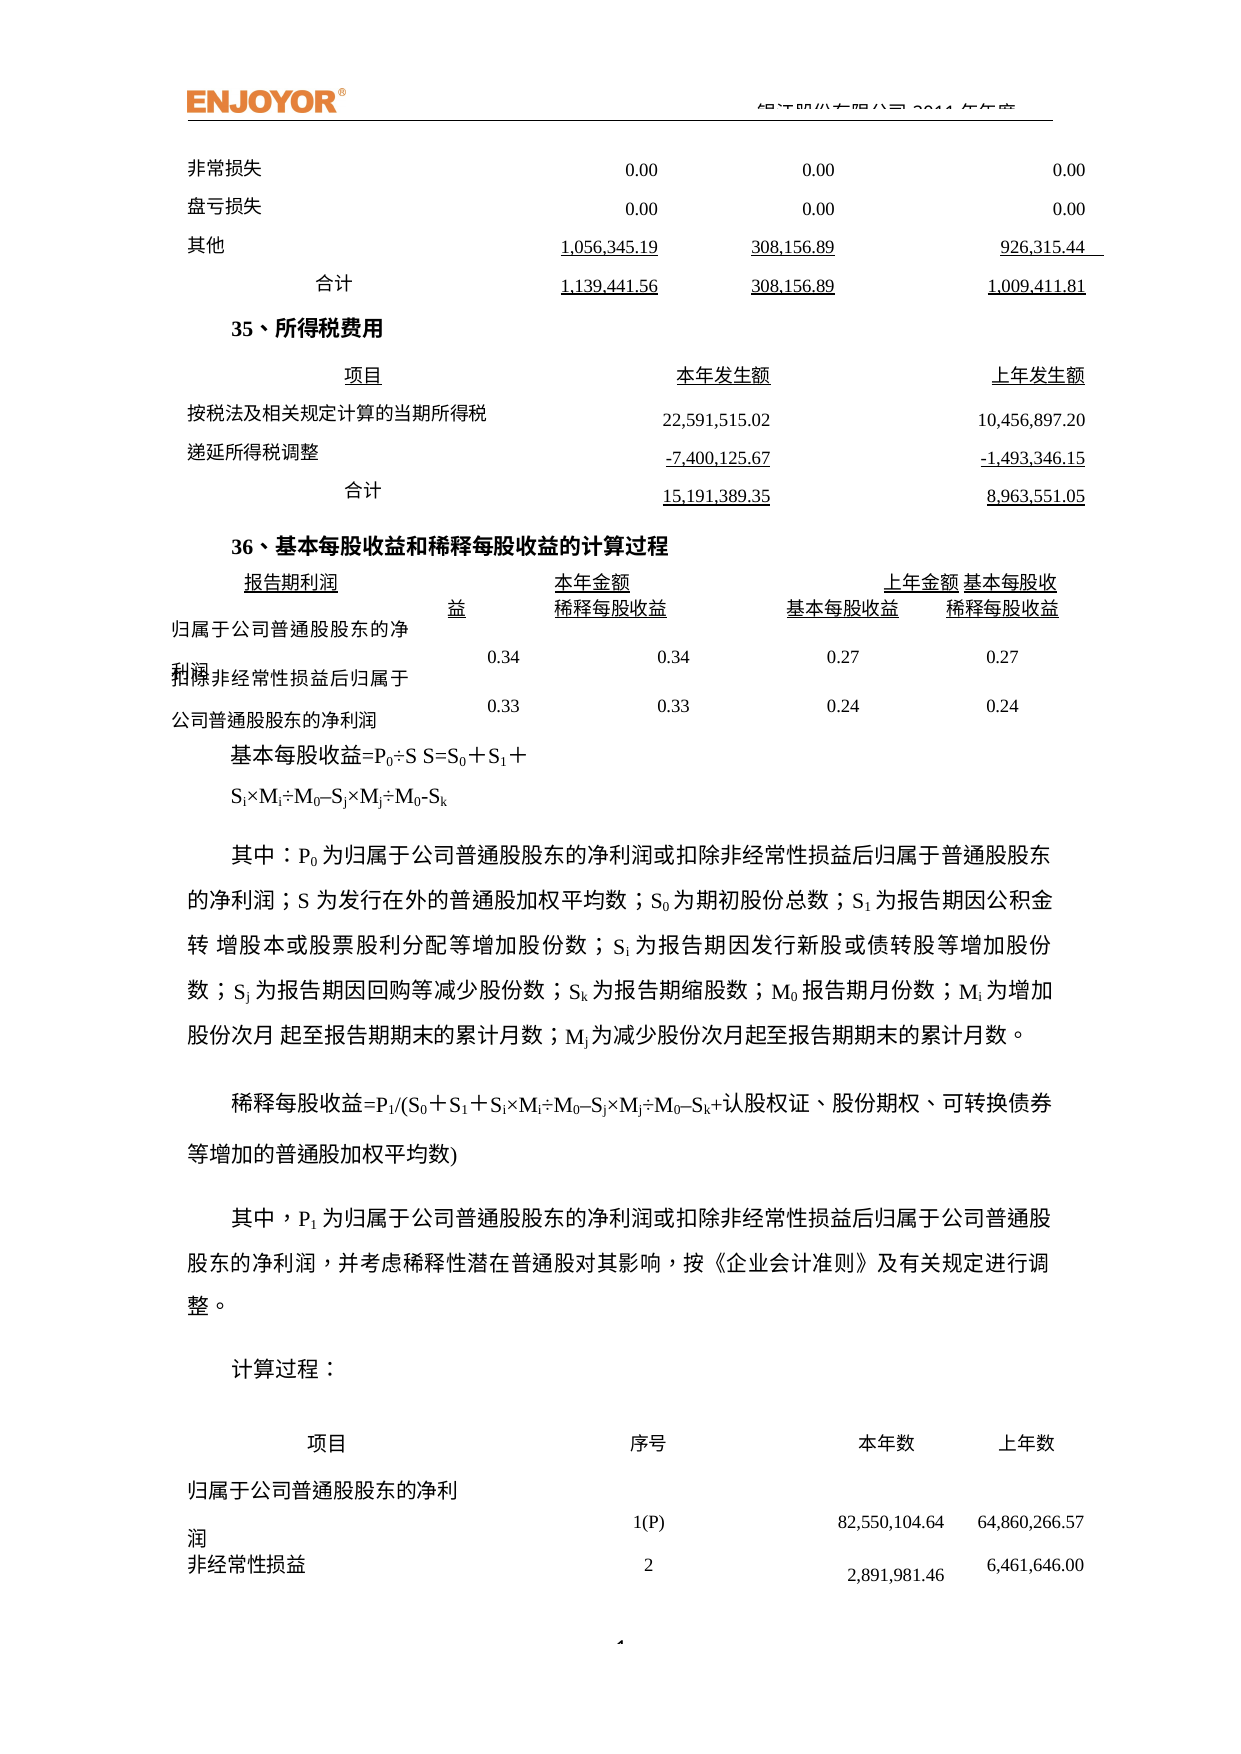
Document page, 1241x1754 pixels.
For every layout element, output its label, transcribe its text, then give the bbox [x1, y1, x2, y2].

text 扣除非经常性损益后归属于 [171, 669, 1119, 689]
text 计算过程： [232, 1354, 1119, 1384]
text 报告期利润 本年金额 上年金额 基本每股收益 稀释每股收益 基本每股收益 稀释每股收益 [244, 569, 1059, 621]
text 项目 序号 本年数 上年数 [307, 1429, 1119, 1458]
text 公司普通股股东的净利润 0.33 0.33 0.24 0.24 [171, 689, 1119, 718]
text 归属于公司普通股股东的净 [171, 621, 1119, 641]
text 润 1(P) 82,550,104.64 64,860,266.57 [187, 1504, 1119, 1535]
text 36、基本每股收益和稀释每股收益的计算过程 [231, 527, 1119, 562]
text 基本每股收益=P0÷S S=S0＋S1＋Si×Mi÷M0–Sj×Mj÷M0-Sk [230, 740, 556, 811]
text 归属于公司普通股股东的净利 [187, 1480, 1119, 1504]
text 其中，P1 为归属于公司普通股股东的净利润或扣除非经常性损益后归属于公司普通股 股东的净利润，并考虑稀释性潜在普通股对其影响，按《企业会计准则》及有关规定进行调 整。 [187, 1203, 1053, 1321]
picture [187, 88, 346, 113]
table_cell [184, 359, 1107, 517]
text 非经常性损益 2 2,891,981.46 6,461,646.00 [187, 1550, 1119, 1586]
text 利润 0.34 0.34 0.27 0.27 [171, 641, 1119, 669]
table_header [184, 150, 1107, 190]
text 其中：P0 为归属于公司普通股股东的净利润或扣除非经常性损益后归属于普通股股东 的净利润；S 为发行在外的普通股加权平均数；S0 为期初股份总数；S1 为报告期因公积金转 增股本或股票股利分配等增加股份数；Si 为报告期因发行新股或债转股等增加股份数；Sj 为报告期因回购等减少股份数；Sk 为报告期缩股数；M0 报告期月份数；Mi 为增加股份次月 起至报告期期末的累计月数；Mj 为减少股份次月起至报告期期末的累计月数。 [187, 840, 1053, 1053]
text 稀释每股收益=P1/(S0＋S1＋Si×Mi÷M0–Sj×Mj÷M0–Sk+认股权证、股份期权、可转换债券 等增加的普通股加权平均数) [187, 1088, 1053, 1169]
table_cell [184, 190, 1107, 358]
